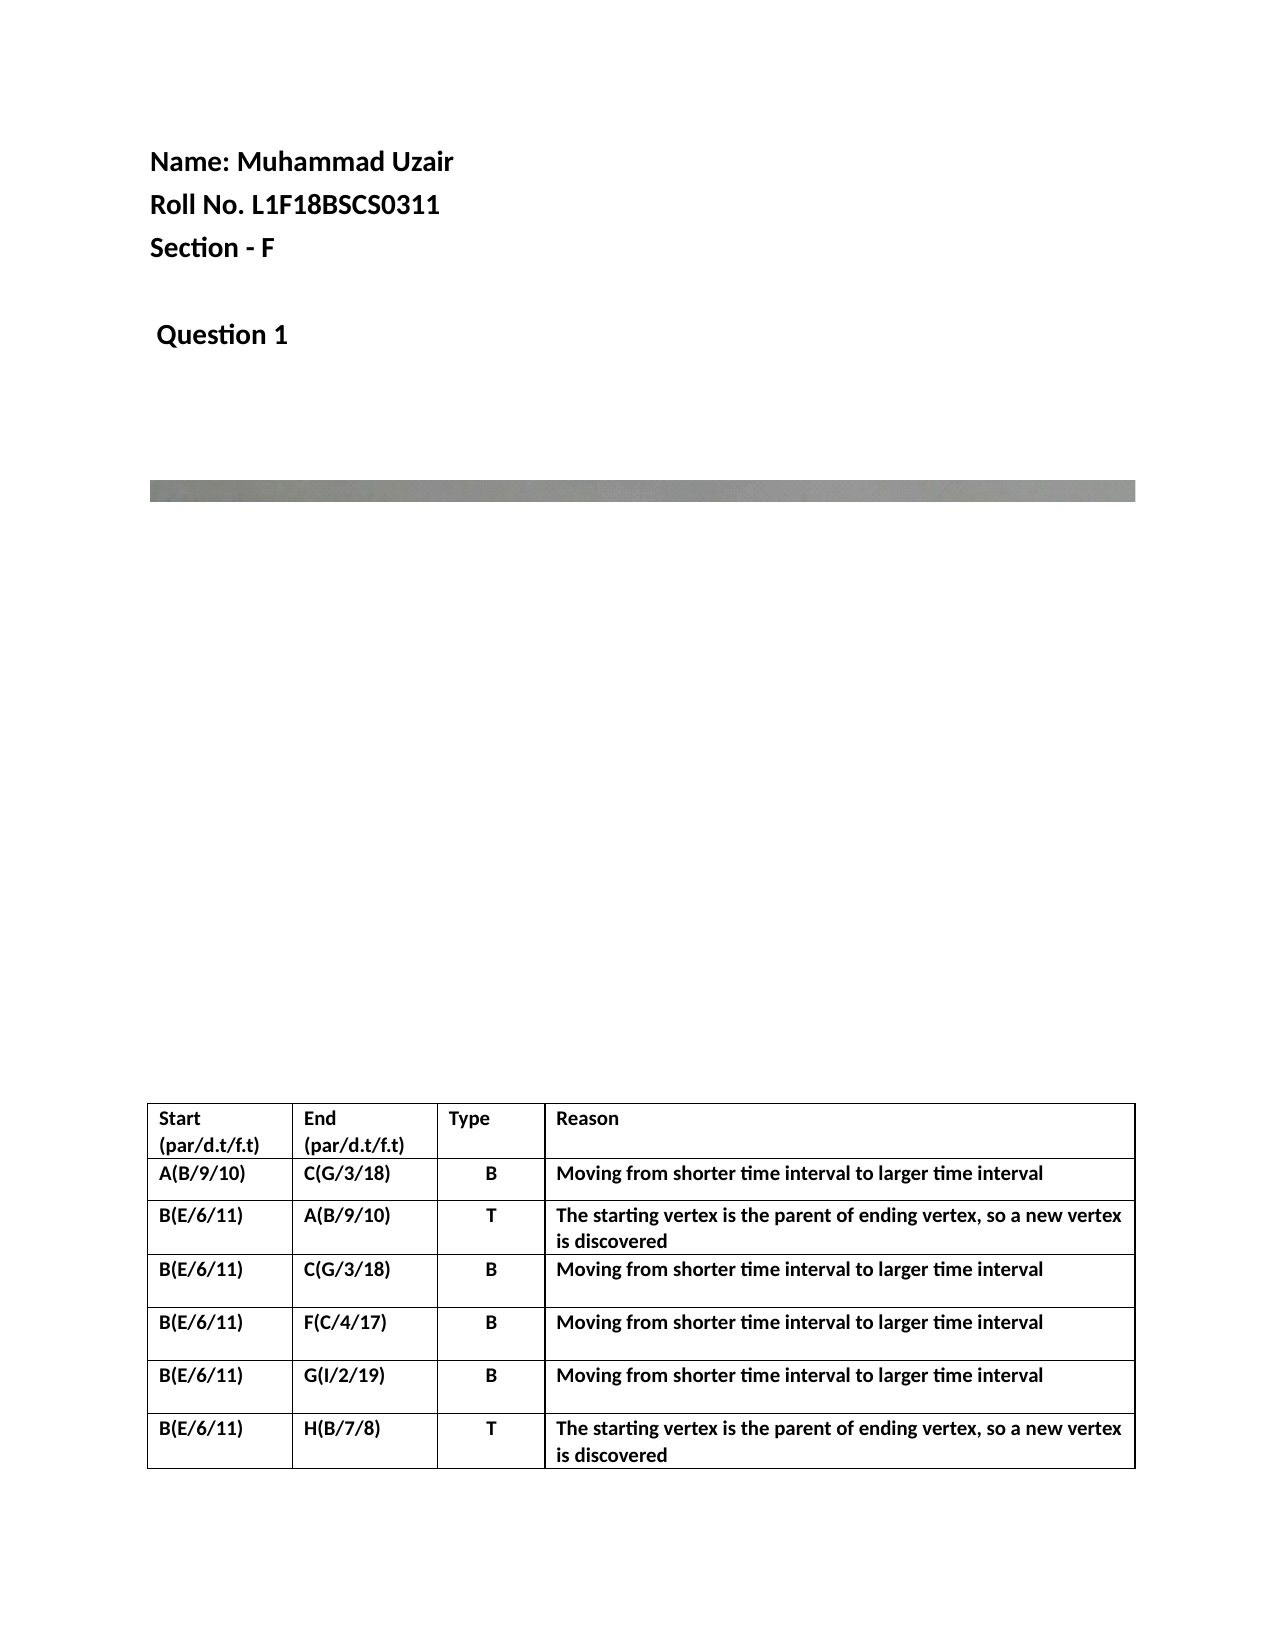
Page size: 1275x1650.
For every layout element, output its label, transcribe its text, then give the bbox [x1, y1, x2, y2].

table_cell T [438, 1414, 544, 1468]
table_header End (par/d.t/f.t) [293, 1104, 437, 1158]
table_cell Moving from shorter time interval to larger time interval [546, 1308, 1134, 1360]
table_cell B [438, 1361, 544, 1413]
table_cell G(I/2/19) [293, 1361, 437, 1413]
table_cell B(E/6/11) [148, 1255, 292, 1307]
table_header Start (par/d.t/f.t) [148, 1104, 292, 1158]
text Question 1 [150, 323, 1125, 350]
table_cell B(E/6/11) [148, 1361, 292, 1413]
table_cell B [438, 1255, 544, 1307]
table_cell Moving from shorter time interval to larger time interval [546, 1255, 1134, 1307]
table_cell B(E/6/11) [148, 1308, 292, 1360]
table_header Type [438, 1104, 544, 1158]
table_cell H(B/7/8) [293, 1414, 437, 1468]
table_cell F(C/4/17) [293, 1308, 437, 1360]
table_cell C(G/3/18) [293, 1159, 437, 1200]
table_cell B [438, 1308, 544, 1360]
table_cell The starting vertex is the parent of ending vertex, so a new vertex is discovered [546, 1201, 1134, 1254]
table_cell C(G/3/18) [293, 1255, 437, 1307]
text Section - F [150, 237, 1125, 263]
table_cell Moving from shorter time interval to larger time interval [546, 1159, 1134, 1200]
text Name: Muhammad Uzair [150, 150, 1125, 177]
table_header Reason [546, 1104, 1134, 1158]
table_cell A(B/9/10) [293, 1201, 437, 1254]
table_cell B [438, 1159, 544, 1200]
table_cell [546, 1414, 1134, 1468]
table_cell B(E/6/11) [148, 1201, 292, 1254]
table_cell A(B/9/10) [148, 1159, 292, 1200]
table_cell T [438, 1201, 544, 1254]
text Roll No. L1F18BSCS0311 [150, 193, 1125, 220]
table_cell B(E/6/11) [148, 1414, 292, 1468]
table_cell Moving from shorter time interval to larger time interval [546, 1361, 1134, 1413]
